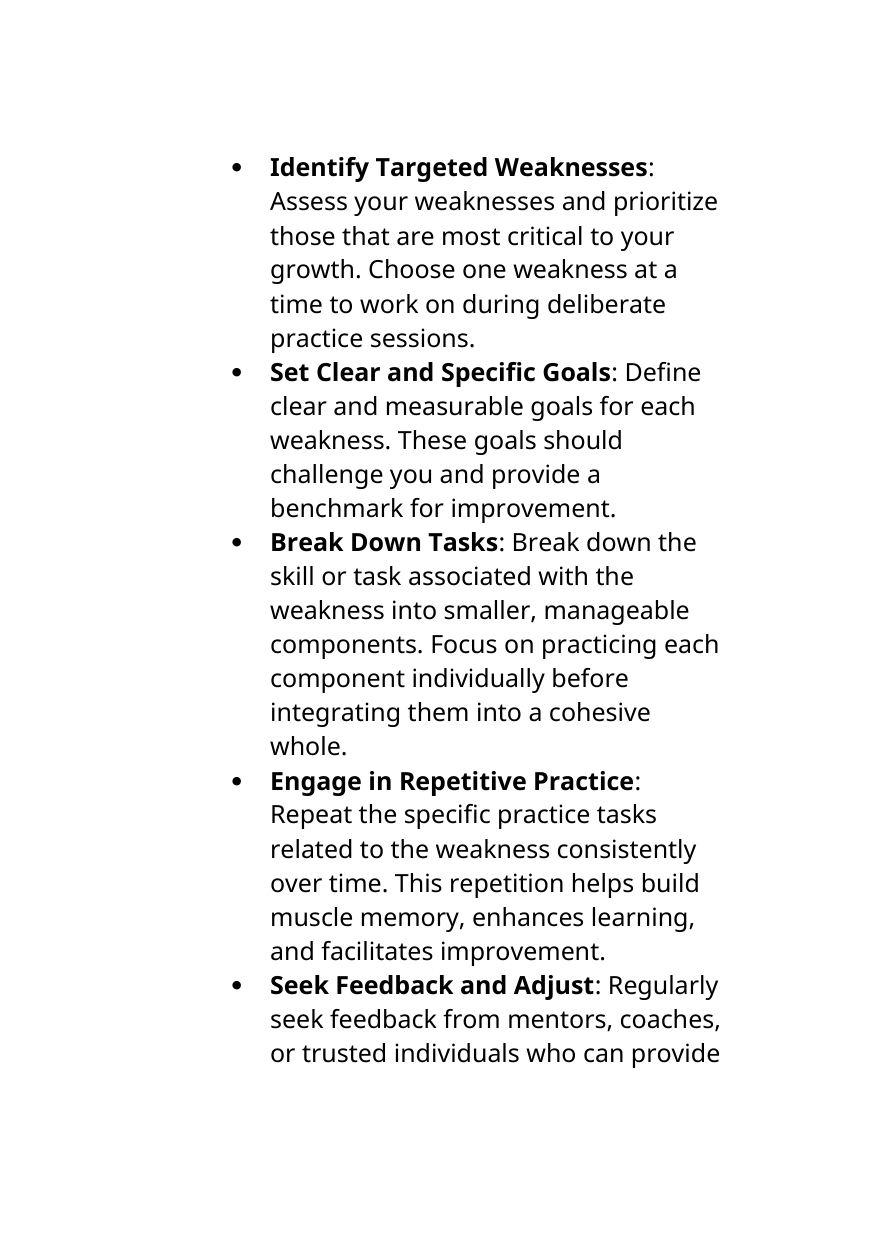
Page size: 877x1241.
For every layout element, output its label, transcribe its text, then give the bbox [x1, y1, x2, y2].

list Set Clear and Specific Goals: Define clear and measurable goals for each weakness. These goals should challenge you and provide a benchmark for improvement. [232, 354, 727, 525]
list Engage in Repetitive Practice: Repeat the specific practice tasks related to the weakness consistently over time. This repetition helps build muscle memory, enhances learning, and facilitates improvement. [232, 763, 727, 967]
list Break Down Tasks: Break down the skill or task associated with the weakness into smaller, manageable components. Focus on practicing each component individually before integrating them into a cohesive whole. [232, 525, 727, 763]
list Identify Targeted Weaknesses: Assess your weaknesses and prioritize those that are most critical to your growth. Choose one weakness at a time to work on during deliberate practice sessions. [232, 150, 727, 354]
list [232, 967, 727, 1070]
